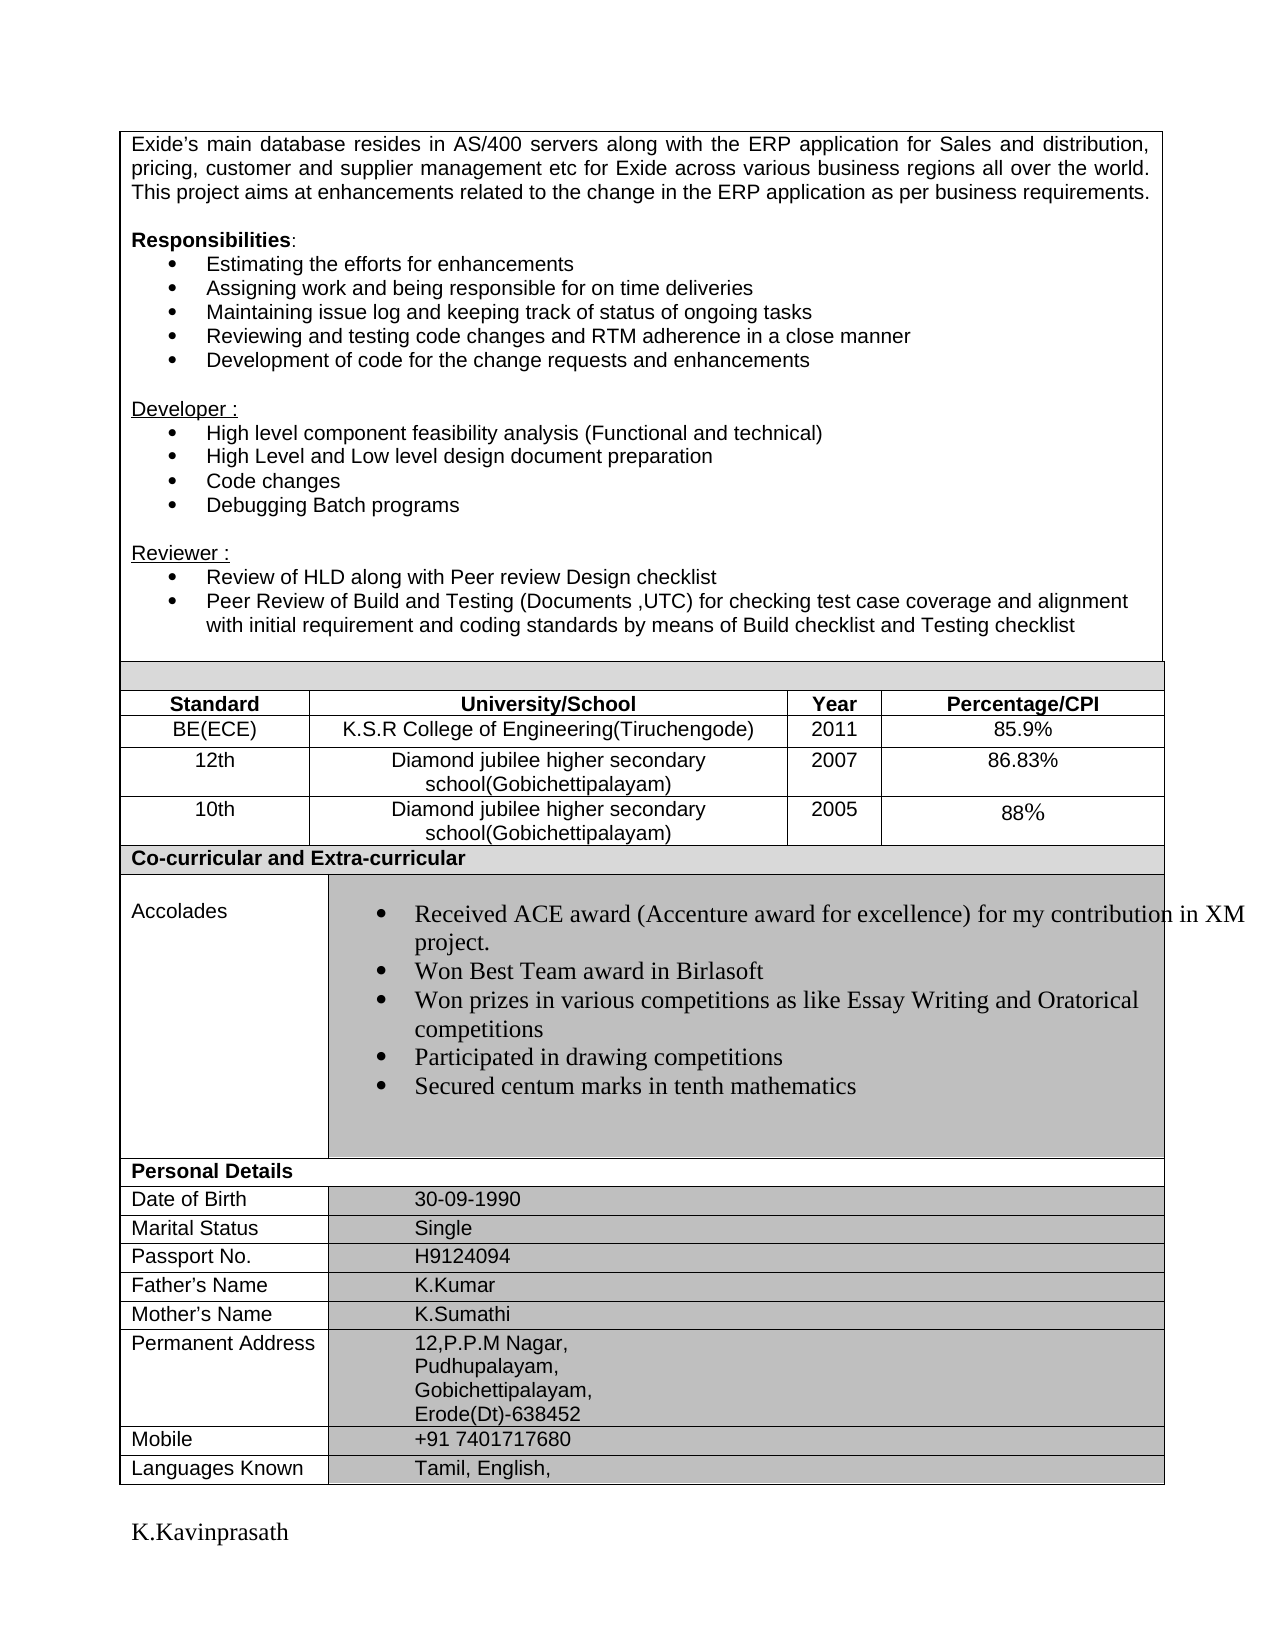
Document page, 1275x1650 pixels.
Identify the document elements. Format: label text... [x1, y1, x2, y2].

table_cell BE(ECE) [121, 716, 309, 747]
table_cell Languages Known [121, 1456, 328, 1483]
table_cell 12th [121, 748, 309, 796]
table_cell Year [788, 691, 881, 715]
table_cell Mother’s Name [121, 1302, 328, 1329]
table_cell Personal Details [121, 1159, 1164, 1186]
table_cell Received ACE award (Accenture award for excellence) for my contribution in XM project. Won Best Team award in Birlasoft Won prizes in various competitions as like Essay Writing and Oratorical competitions Participated in drawing competitions Secured centum marks in tenth mathematics [329, 875, 1164, 1157]
table_cell Diamond jubilee higher secondary school(Gobichettipalayam) [310, 748, 787, 796]
table_cell 2005 [788, 797, 881, 845]
table_cell Permanent Address [121, 1330, 328, 1426]
table_cell Co-curricular and Extra-curricular [121, 846, 1164, 874]
table_cell H9124094 [329, 1244, 1164, 1272]
table_cell +91 7401717680 [329, 1427, 1164, 1455]
table_cell 86.83% [882, 748, 1164, 796]
table_cell Passport No. [121, 1244, 328, 1272]
table_cell 88% [882, 797, 1164, 845]
table_cell K.Sumathi [329, 1302, 1164, 1329]
table_cell 12,P.P.M Nagar, Pudhupalayam, Gobichettipalayam, Erode(Dt)-638452 [329, 1330, 1164, 1426]
table_cell Mobile [121, 1427, 328, 1455]
table_cell K.Kumar [329, 1273, 1164, 1301]
table_cell University/School [310, 691, 787, 715]
table_cell 10th [121, 797, 309, 845]
table_cell Date of Birth [121, 1187, 328, 1215]
table_cell 30-09-1990 [329, 1187, 1164, 1215]
table_cell Standard [121, 691, 309, 715]
table_cell Accolades [121, 875, 328, 1157]
table_cell [121, 662, 1164, 690]
table_cell 2007 [788, 748, 881, 796]
table_cell Tamil, English, [329, 1456, 1164, 1483]
table_cell Marital Status [121, 1216, 328, 1243]
table_cell Father’s Name [121, 1273, 328, 1301]
table_cell 2011 [788, 716, 881, 747]
table_cell K.S.R College of Engineering(Tiruchengode) [310, 716, 787, 747]
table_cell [121, 132, 1162, 661]
table_cell 85.9% [882, 716, 1164, 747]
table_cell Diamond jubilee higher secondary school(Gobichettipalayam) [310, 797, 787, 845]
table_cell Percentage/CPI [882, 691, 1164, 715]
table_cell Single [329, 1216, 1164, 1243]
